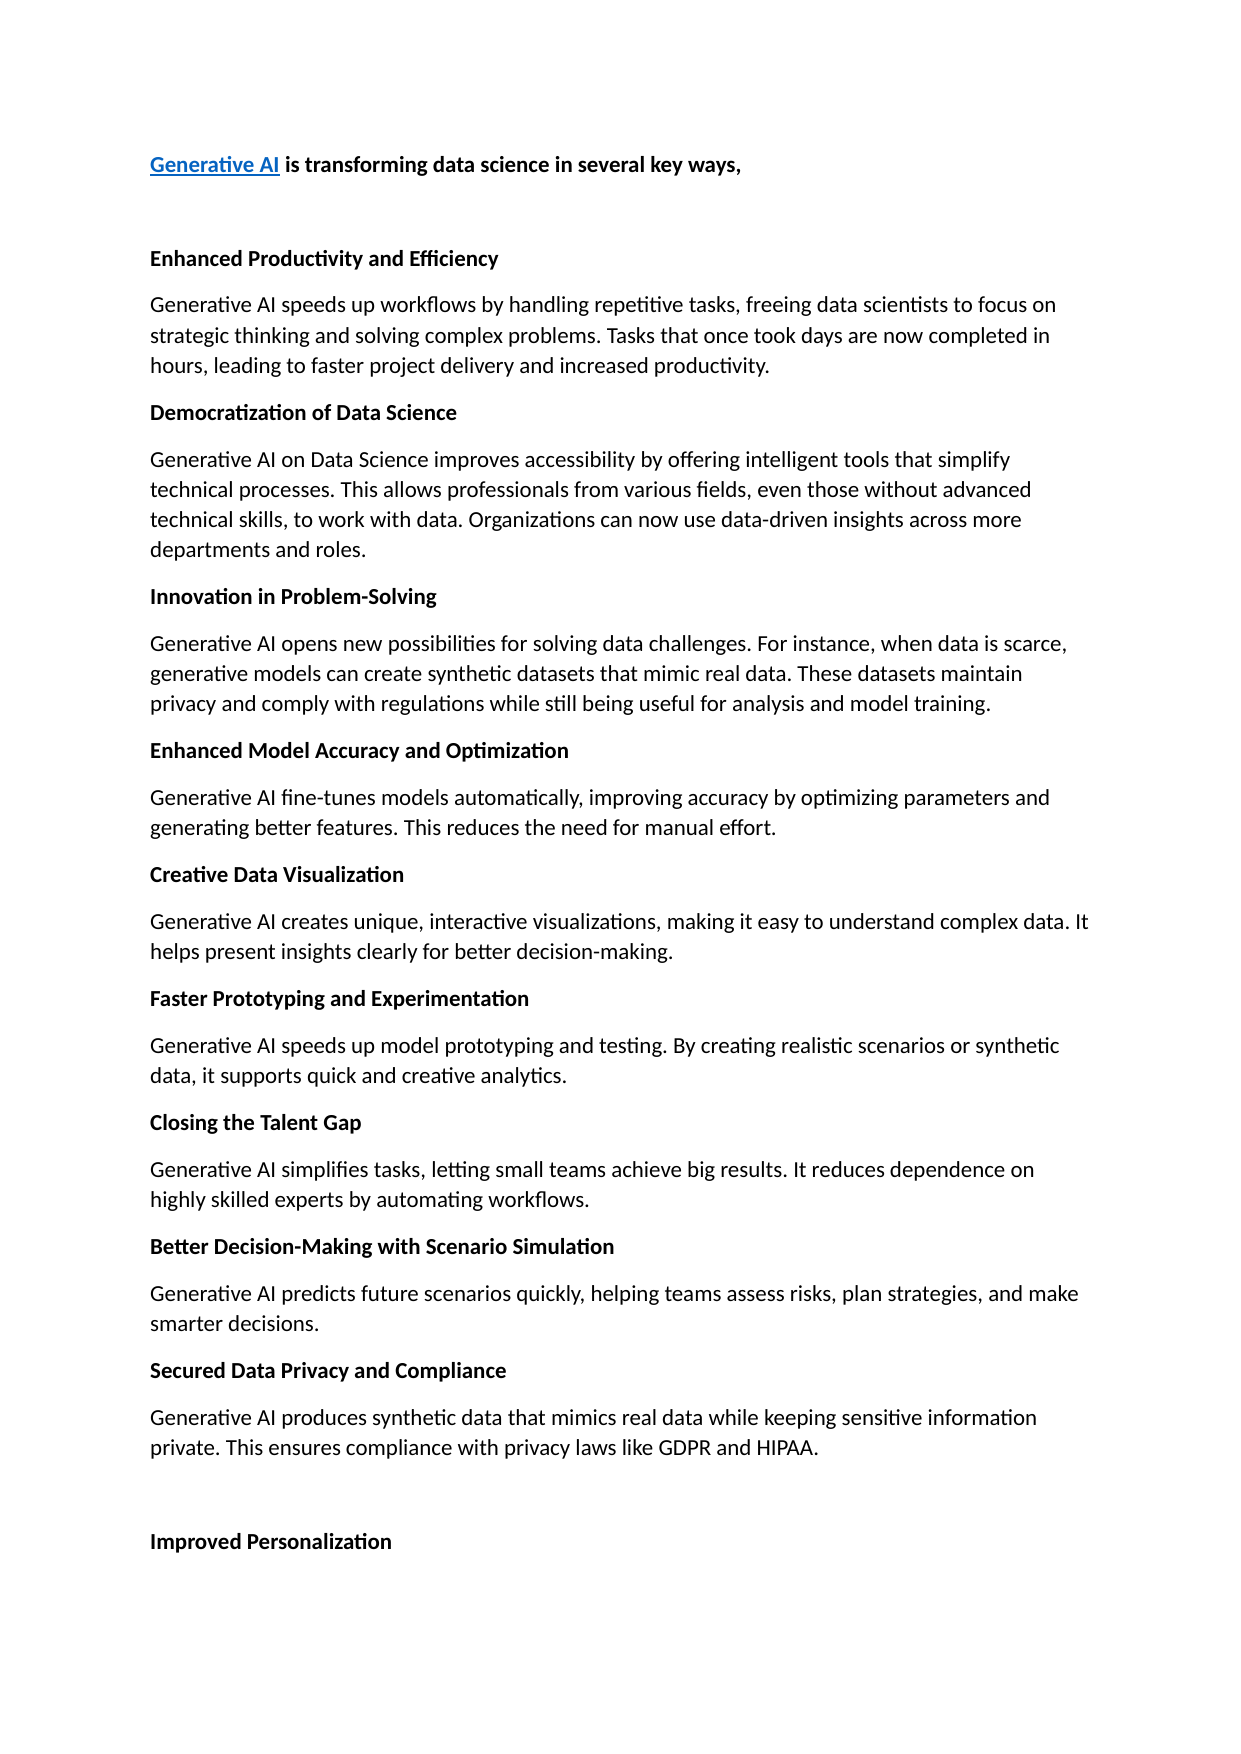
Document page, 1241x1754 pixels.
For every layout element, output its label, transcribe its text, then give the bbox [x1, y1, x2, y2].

text Generative AI opens new possibilities for solving data challenges. For instance, when data is scarce, generative models can create synthetic datasets that mimic real data. These datasets maintain privacy and comply with regulations while still being useful for analysis and model training. [150, 629, 1090, 718]
text Enhanced Model Accuracy and Optimization [150, 736, 1090, 764]
text Generative AI on Data Science improves accessibility by offering intelligent tools that simplify technical processes. This allows professionals from various fields, even those without advanced technical skills, to work with data. Organizations can now use data-driven insights across more departments and roles. [150, 445, 1090, 563]
text Generative AI predicts future scenarios quickly, helping teams assess risks, plan strategies, and make smarter decisions. [150, 1279, 1090, 1337]
text Generative AI speeds up workflows by handling repetitive tasks, freeing data scientists to focus on strategic thinking and solving complex problems. Tasks that once took days are now completed in hours, leading to faster project delivery and increased productivity. [150, 291, 1090, 379]
text Generative AI is transforming data science in several key ways, [150, 150, 1090, 178]
text Generative AI produces synthetic data that mimics real data while keeping sensitive information private. This ensures compliance with privacy laws like GDPR and HIPAA. [150, 1403, 1090, 1461]
text Innovation in Problem-Solving [150, 582, 1090, 610]
text Faster Prototyping and Experimentation [150, 984, 1090, 1012]
text Generative AI simplifies tasks, letting small teams achieve big results. It reduces dependence on highly skilled experts by automating workflows. [150, 1155, 1090, 1213]
text Generative AI speeds up model prototyping and testing. By creating realistic scenarios or synthetic data, it supports quick and creative analytics. [150, 1031, 1090, 1089]
text Improved Personalization [150, 1527, 1090, 1555]
text Creative Data Visualization [150, 860, 1090, 888]
text Generative AI creates unique, interactive visualizations, making it easy to understand complex data. It helps present insights clearly for better decision-making. [150, 907, 1090, 966]
text Better Decision-Making with Scenario Simulation [150, 1232, 1090, 1260]
text Generative AI fine-tunes models automatically, improving accuracy by optimizing parameters and generating better features. This reduces the need for manual effort. [150, 783, 1090, 842]
text Closing the Talent Gap [150, 1108, 1090, 1136]
text Secured Data Privacy and Compliance [150, 1356, 1090, 1384]
text Enhanced Productivity and Efficiency [150, 244, 1090, 272]
text Democratization of Data Science [150, 398, 1090, 426]
